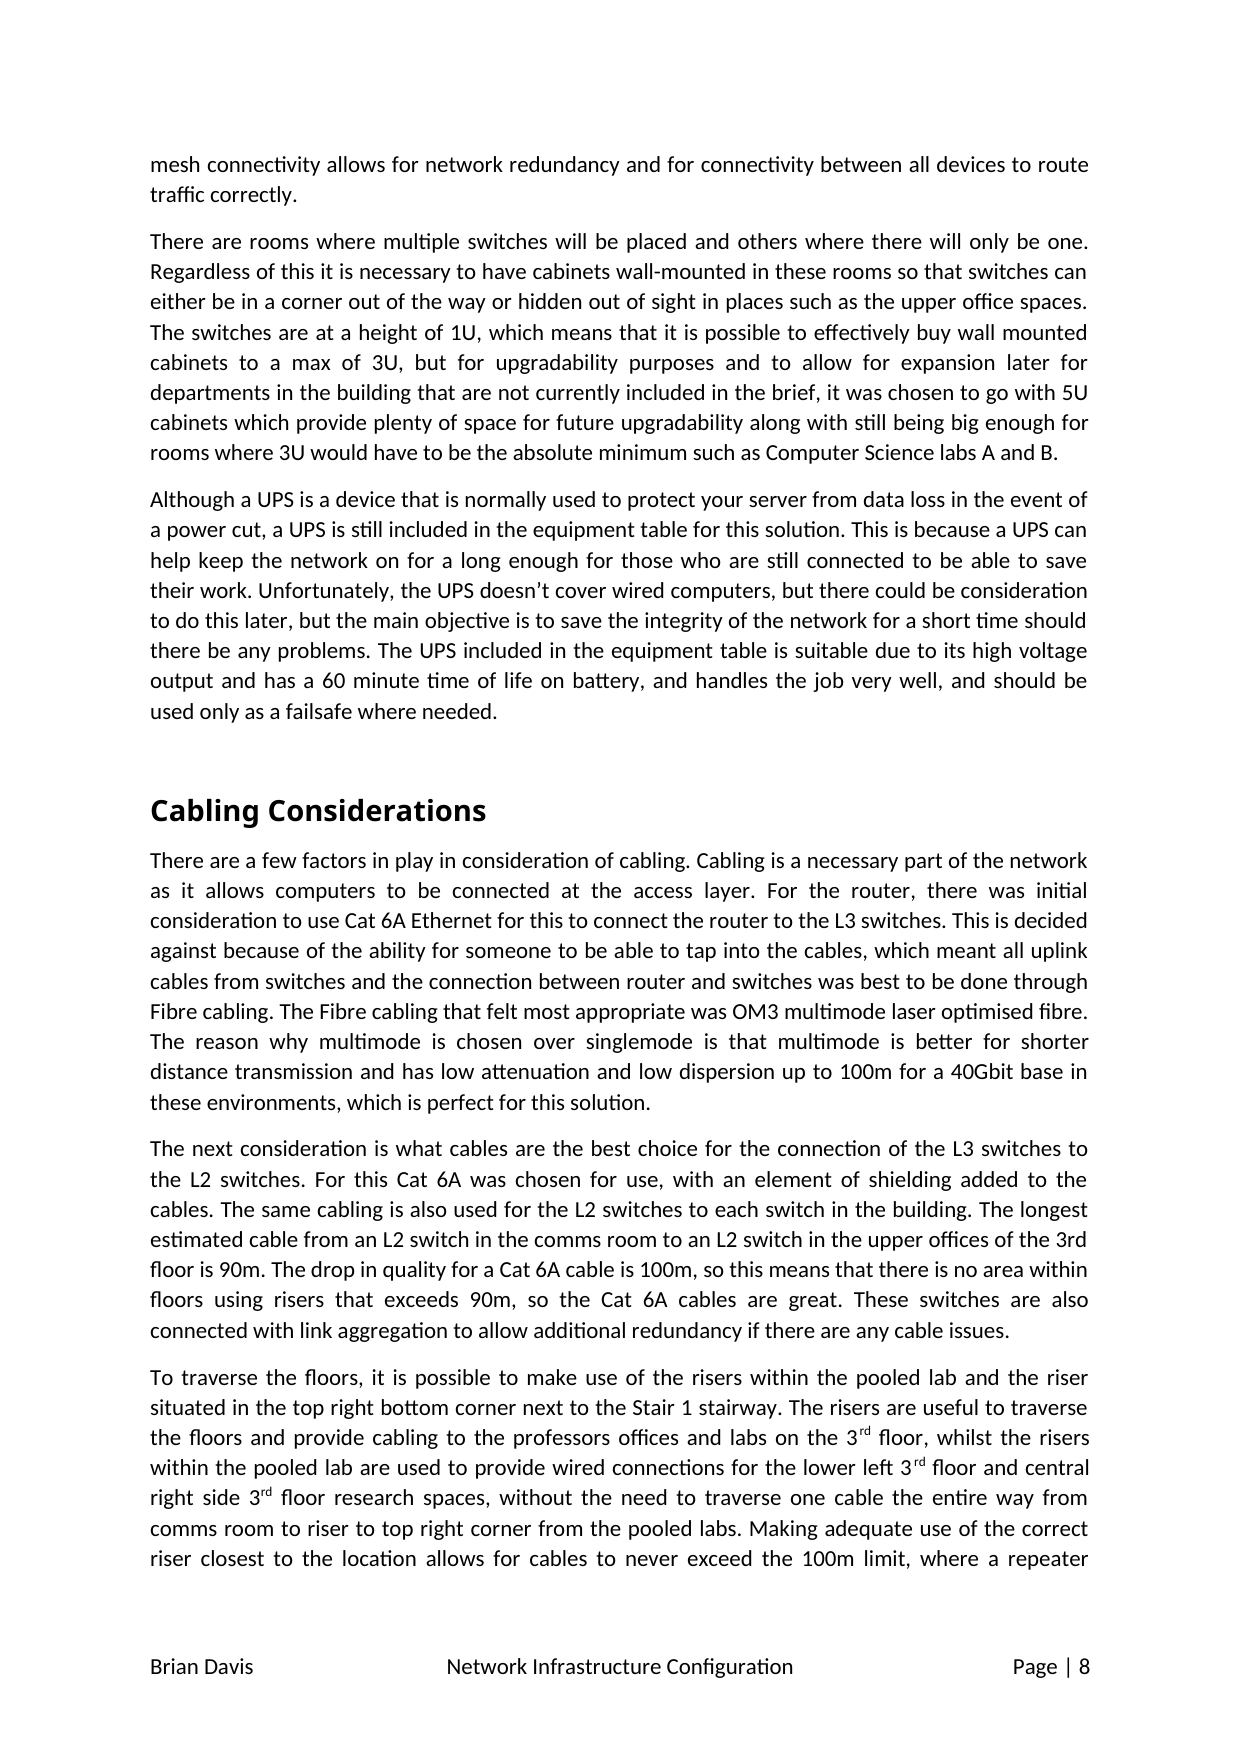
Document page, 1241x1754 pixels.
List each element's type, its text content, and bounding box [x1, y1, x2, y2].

text There are a few factors in play in consideration of cabling. Cabling is a necessary part of the network as it allows computers to be connected at the access layer. For the router, there was initial consideration to use Cat 6A Ethernet for this to connect the router to the L3 switches. This is decided against because of the ability for someone to be able to tap into the cables, which meant all uplink cables from switches and the connection between router and switches was best to be done through Fibre cabling. The Fibre cabling that felt most appropriate was OM3 multimode laser optimised fibre. The reason why multimode is chosen over singlemode is that multimode is better for shorter distance transmission and has low attenuation and low dispersion up to 100m for a 40Gbit base in these environments, which is perfect for this solution. [150, 846, 1090, 1116]
text The next consideration is what cables are the best choice for the connection of the L3 switches to the L2 switches. For this Cat 6A was chosen for use, with an element of shielding added to the cables. The same cabling is also used for the L2 switches to each switch in the building. The longest estimated cable from an L2 switch in the comms room to an L2 switch in the upper offices of the 3rd floor is 90m. The drop in quality for a Cat 6A cable is 100m, so this means that there is no area within floors using risers that exceeds 90m, so the Cat 6A cables are great. These switches are also connected with link aggregation to allow additional redundancy if there are any cable issues. [150, 1134, 1090, 1344]
text Although a UPS is a device that is normally used to protect your server from data loss in the event of a power cut, a UPS is still included in the equipment table for this solution. This is because a UPS can help keep the network on for a long enough for those who are still connected to be able to save their work. Unfortunately, the UPS doesn’t cover wired computers, but there could be consideration to do this later, but the main objective is to save the integrity of the network for a short time should there be any problems. The UPS included in the equipment table is suitable due to its high voltage output and has a 60 minute time of life on battery, and handles the job very well, and should be used only as a failsafe where needed. [150, 485, 1090, 725]
subtitle Cabling Considerations [150, 791, 1090, 830]
